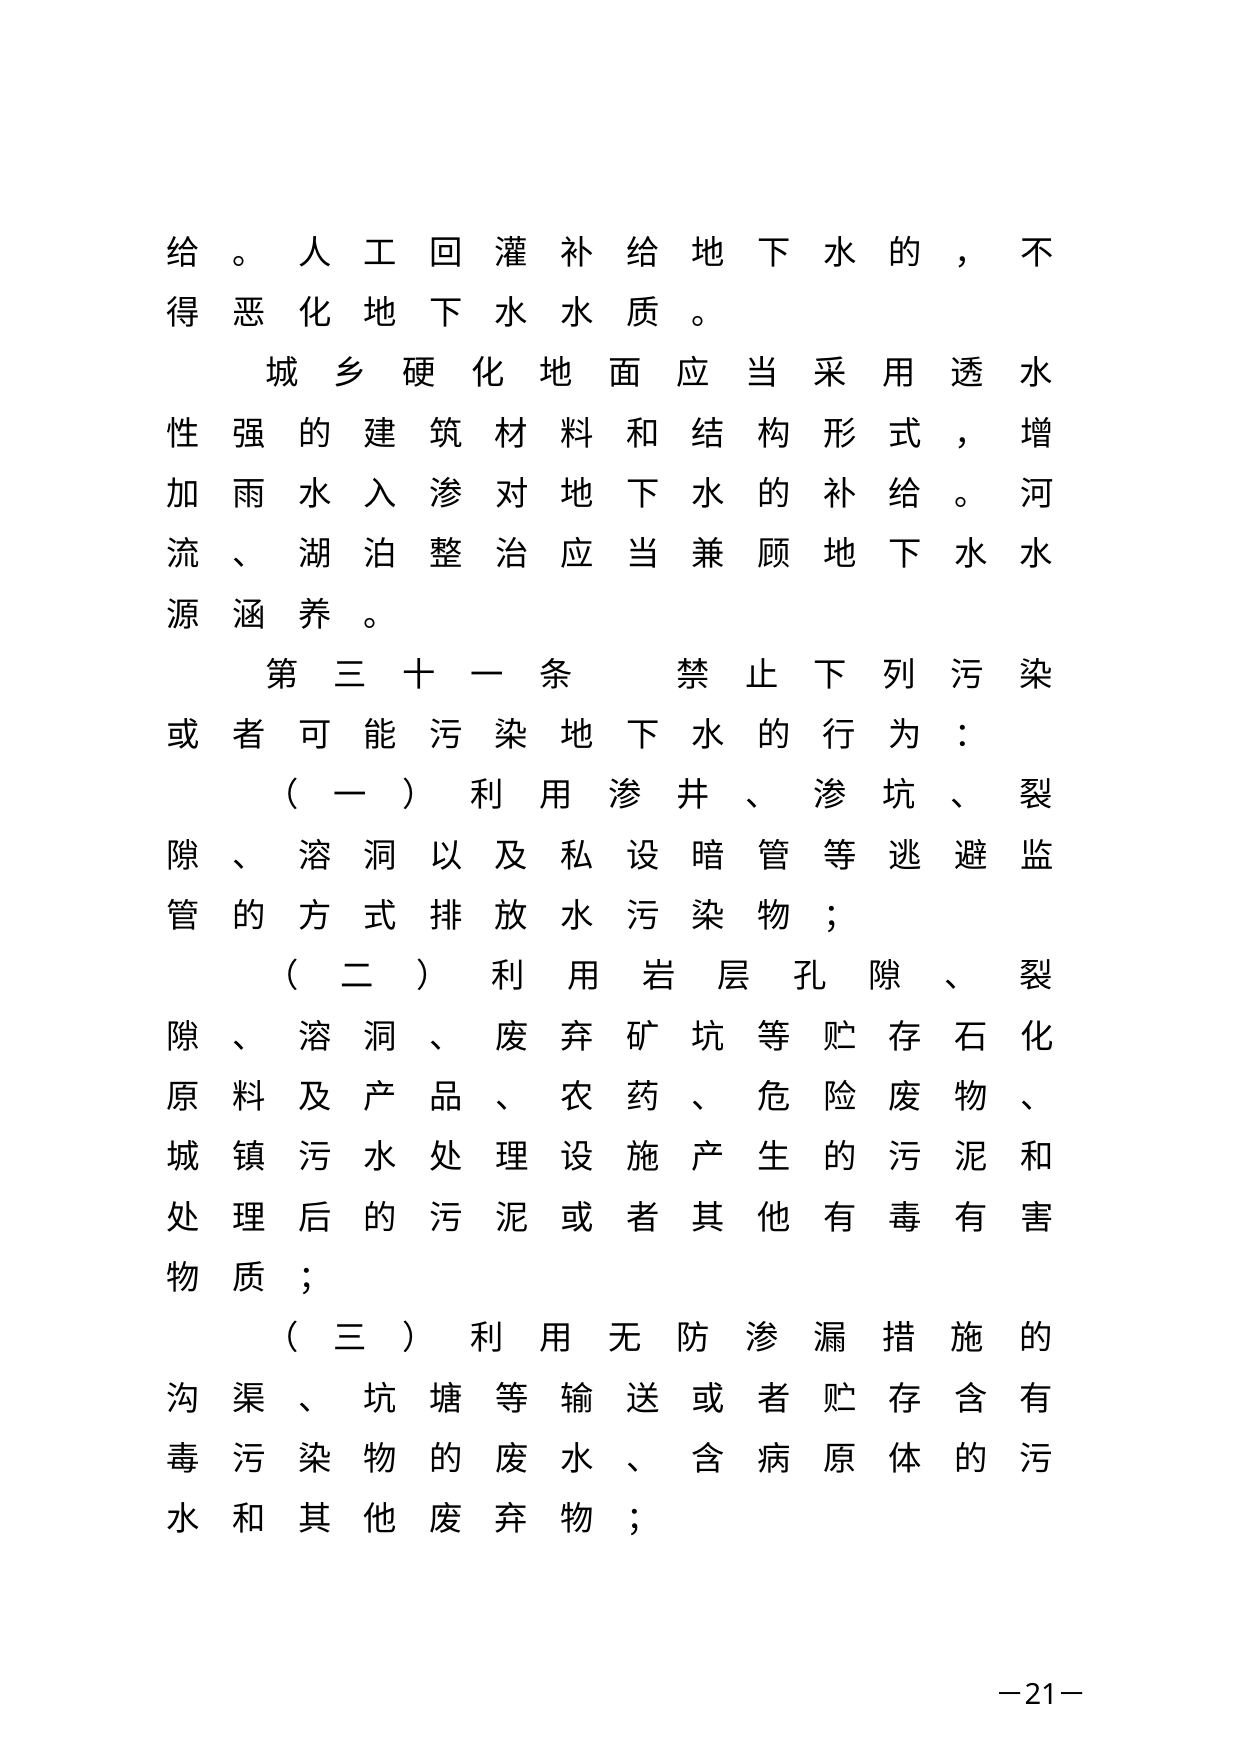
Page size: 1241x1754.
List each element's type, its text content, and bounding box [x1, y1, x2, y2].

text （一）利用渗井、渗坑、裂隙、溶洞以及私设暗管等逃避监管的方式排放水污染物； [167, 762, 1085, 943]
text 城乡硬化地面应当采用透水性强的建筑材料和结构形式，增加雨水入渗对地下水的补给。河流、湖泊整治应当兼顾地下水水源涵养。 [167, 340, 1085, 642]
text 第三十一条 禁止下列污染或者可能污染地下水的行为： [167, 642, 1085, 762]
text （三）利用无防渗漏措施的沟渠、坑塘等输送或者贮存含有毒污染物的废水、含病原体的污水和其他废弃物； [167, 1305, 1085, 1546]
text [167, 219, 1085, 340]
text （二）利用岩层孔隙、裂隙、溶洞、废弃矿坑等贮存石化原料及产品、农药、危险废物、城镇污水处理设施产生的污泥和处理后的污泥或者其他有毒有害物质； [167, 943, 1085, 1305]
